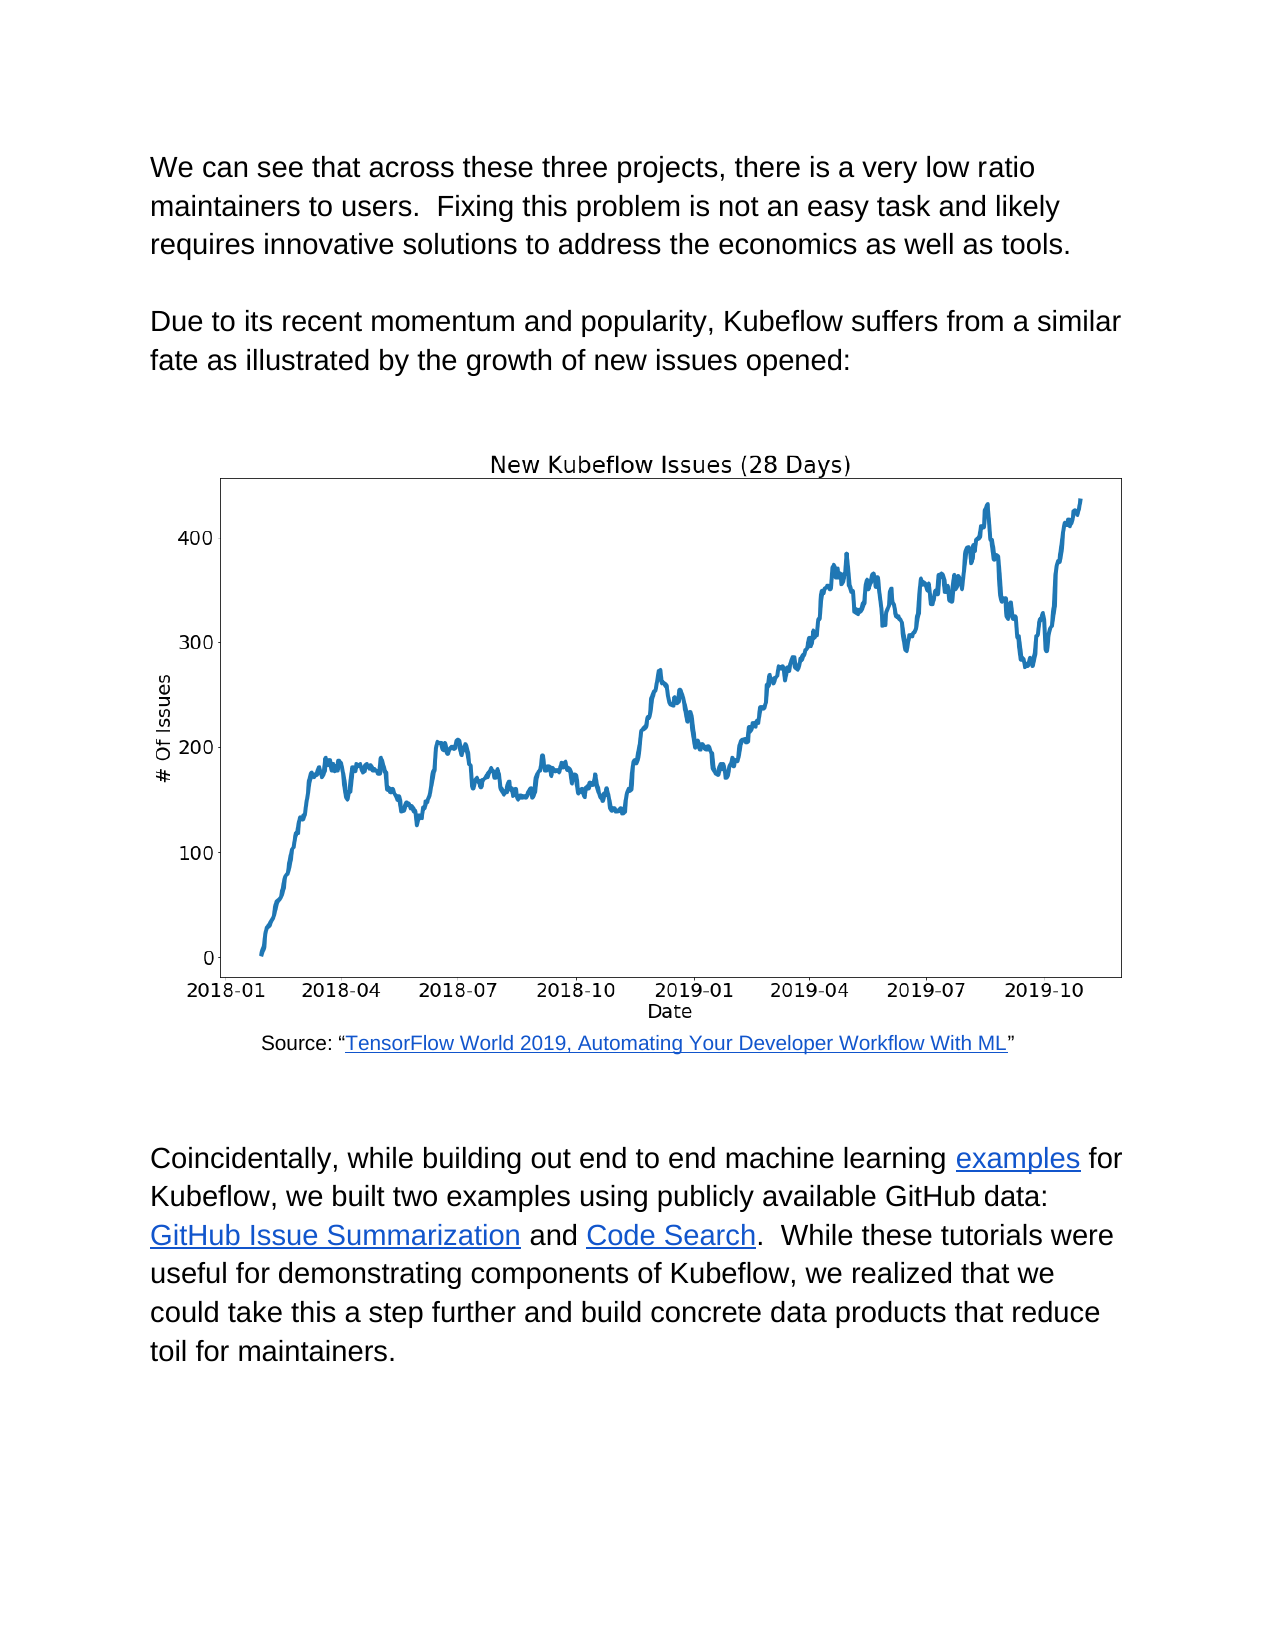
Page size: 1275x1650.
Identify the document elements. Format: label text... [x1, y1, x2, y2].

text Source: “TensorFlow World 2019, Automating Your Developer Workflow With ML” [150, 1031, 1125, 1055]
text We can see that across these three projects, there is a very low ratio maintainers to users. Fixing this problem is not an easy task and likely requires innovative solutions to address the economics as well as tools. [150, 150, 1125, 261]
picture [150, 450, 1125, 1027]
text Coincidentally, while building out end to end machine learning examples for Kubeflow, we built two examples using publicly available GitHub data: GitHub Issue Summarization and Code Search. While these tutorials were useful for demonstrating components of Kubeflow, we realized that we could take this a step further and build concrete data products that reduce toil for maintainers. [150, 1141, 1125, 1367]
text Due to its recent momentum and popularity, Kubeflow suffers from a similar fate as illustrated by the growth of new issues opened: [150, 304, 1125, 376]
